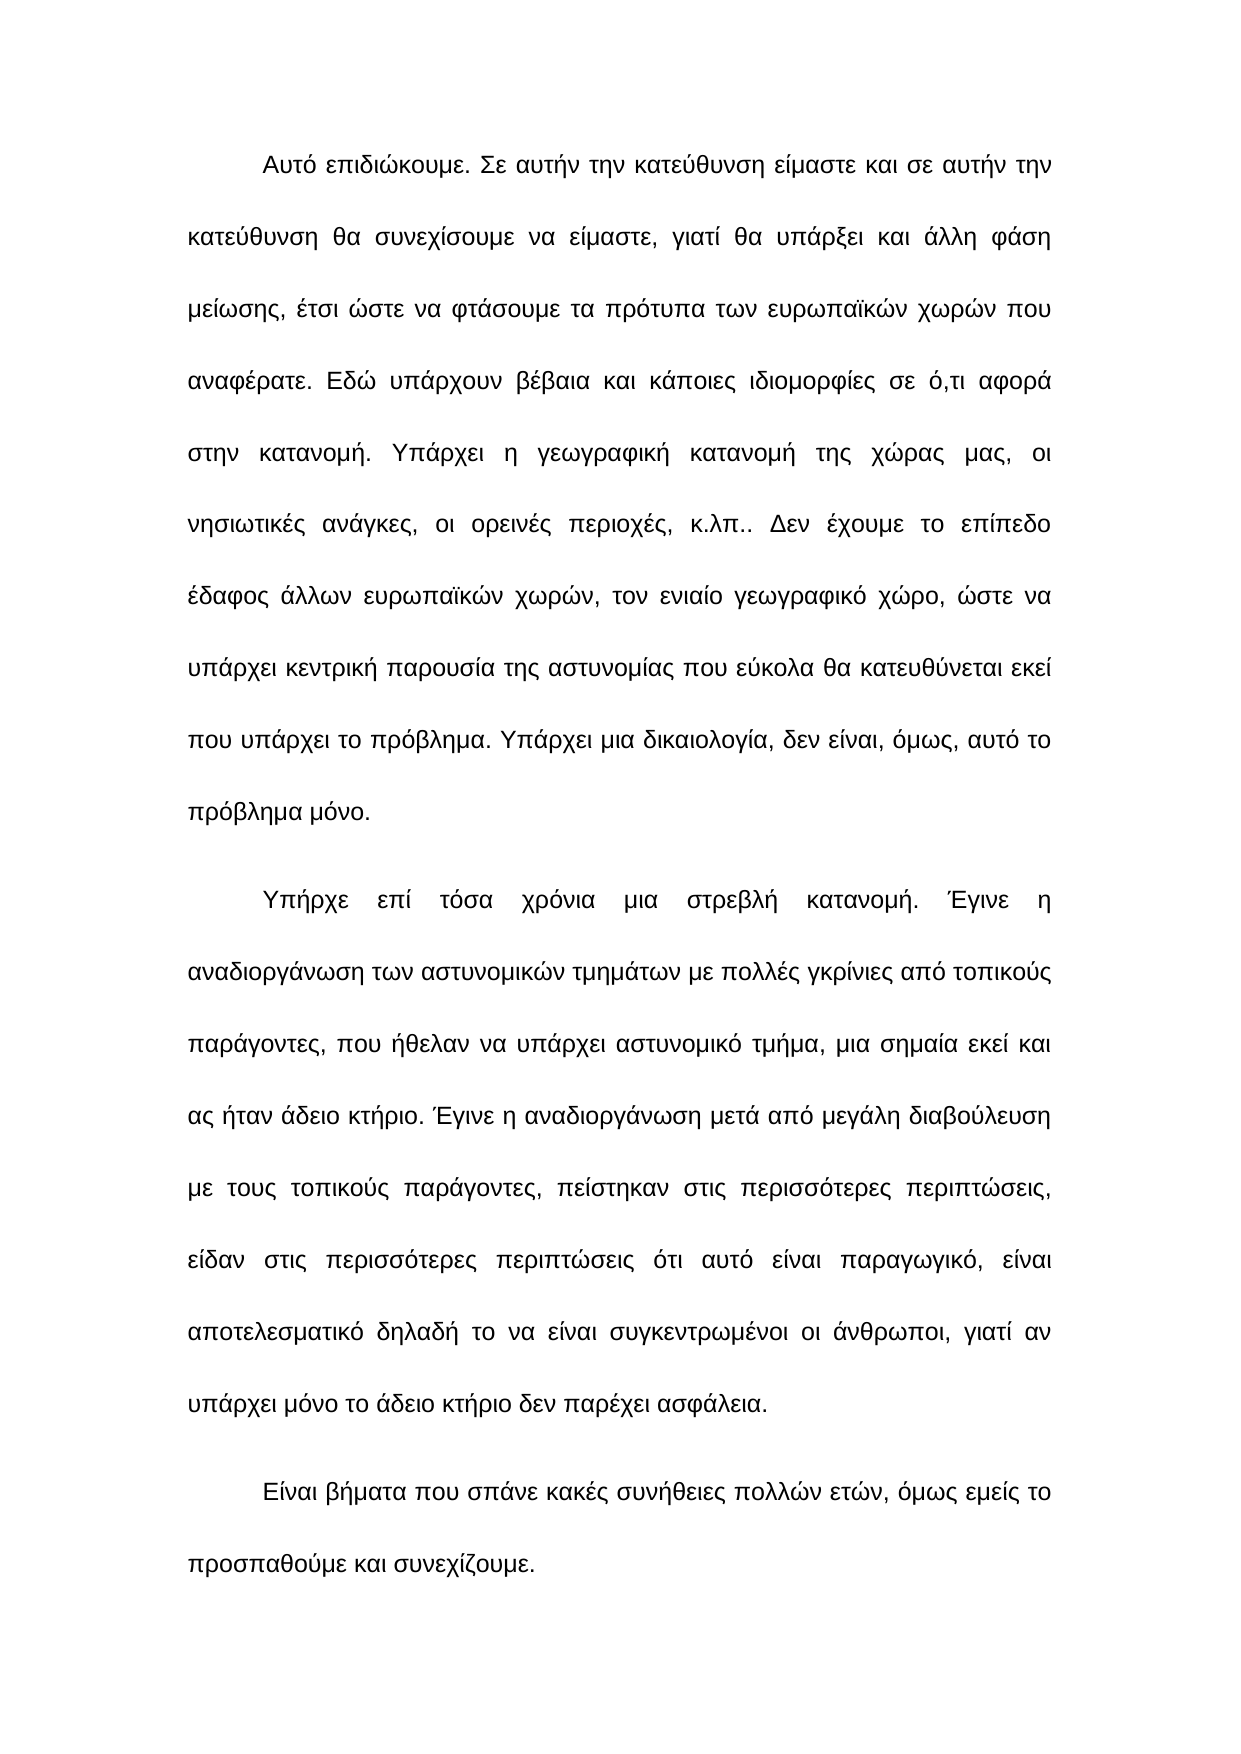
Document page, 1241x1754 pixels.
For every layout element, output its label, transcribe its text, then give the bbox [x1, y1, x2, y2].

text Υπήρχε επί τόσα χρόνια μια στρεβλή κατανομή. Έγινε η αναδιοργάνωση των αστυνομικών τμημάτων με πολλές γκρίνιες από τοπικούς παράγοντες, που ήθελαν να υπάρχει αστυνομικό τμήμα, μια σημαία εκεί και ας ήταν άδειο κτήριο. Έγινε η αναδιοργάνωση μετά από μεγάλη διαβούλευση με τους τοπικούς παράγοντες, πείστηκαν στις περισσότερες περιπτώσεις, είδαν στις περισσότερες περιπτώσεις ότι αυτό είναι παραγωγικό, είναι αποτελεσματικό δηλαδή το να είναι συγκεντρωμένοι οι άνθρωποι, γιατί αν υπάρχει μόνο το άδειο κτήριο δεν παρέχει ασφάλεια. [187, 885, 1053, 1417]
text Είναι βήματα που σπάνε κακές συνήθειες πολλών ετών, όμως εμείς το προσπαθούμε και συνεχίζουμε. [187, 1477, 1053, 1578]
text Αυτό επιδιώκουμε. Σε αυτήν την κατεύθυνση είμαστε και σε αυτήν την κατεύθυνση θα συνεχίσουμε να είμαστε, γιατί θα υπάρξει και άλλη φάση μείωσης, έτσι ώστε να φτάσουμε τα πρότυπα των ευρωπαϊκών χωρών που αναφέρατε. Εδώ υπάρχουν βέβαια και κάποιες ιδιομορφίες σε ό,τι αφορά στην κατανομή. Υπάρχει η γεωγραφική κατανομή της χώρας μας, οι νησιωτικές ανάγκες, οι ορεινές περιοχές, κ.λπ.. Δεν έχουμε το επίπεδο έδαφος άλλων ευρωπαϊκών χωρών, τον ενιαίο γεωγραφικό χώρο, ώστε να υπάρχει κεντρική παρουσία της αστυνομίας που εύκολα θα κατευθύνεται εκεί που υπάρχει το πρόβλημα. Υπάρχει μια δικαιολογία, δεν είναι, όμως, αυτό το πρόβλημα μόνο. [187, 150, 1053, 826]
